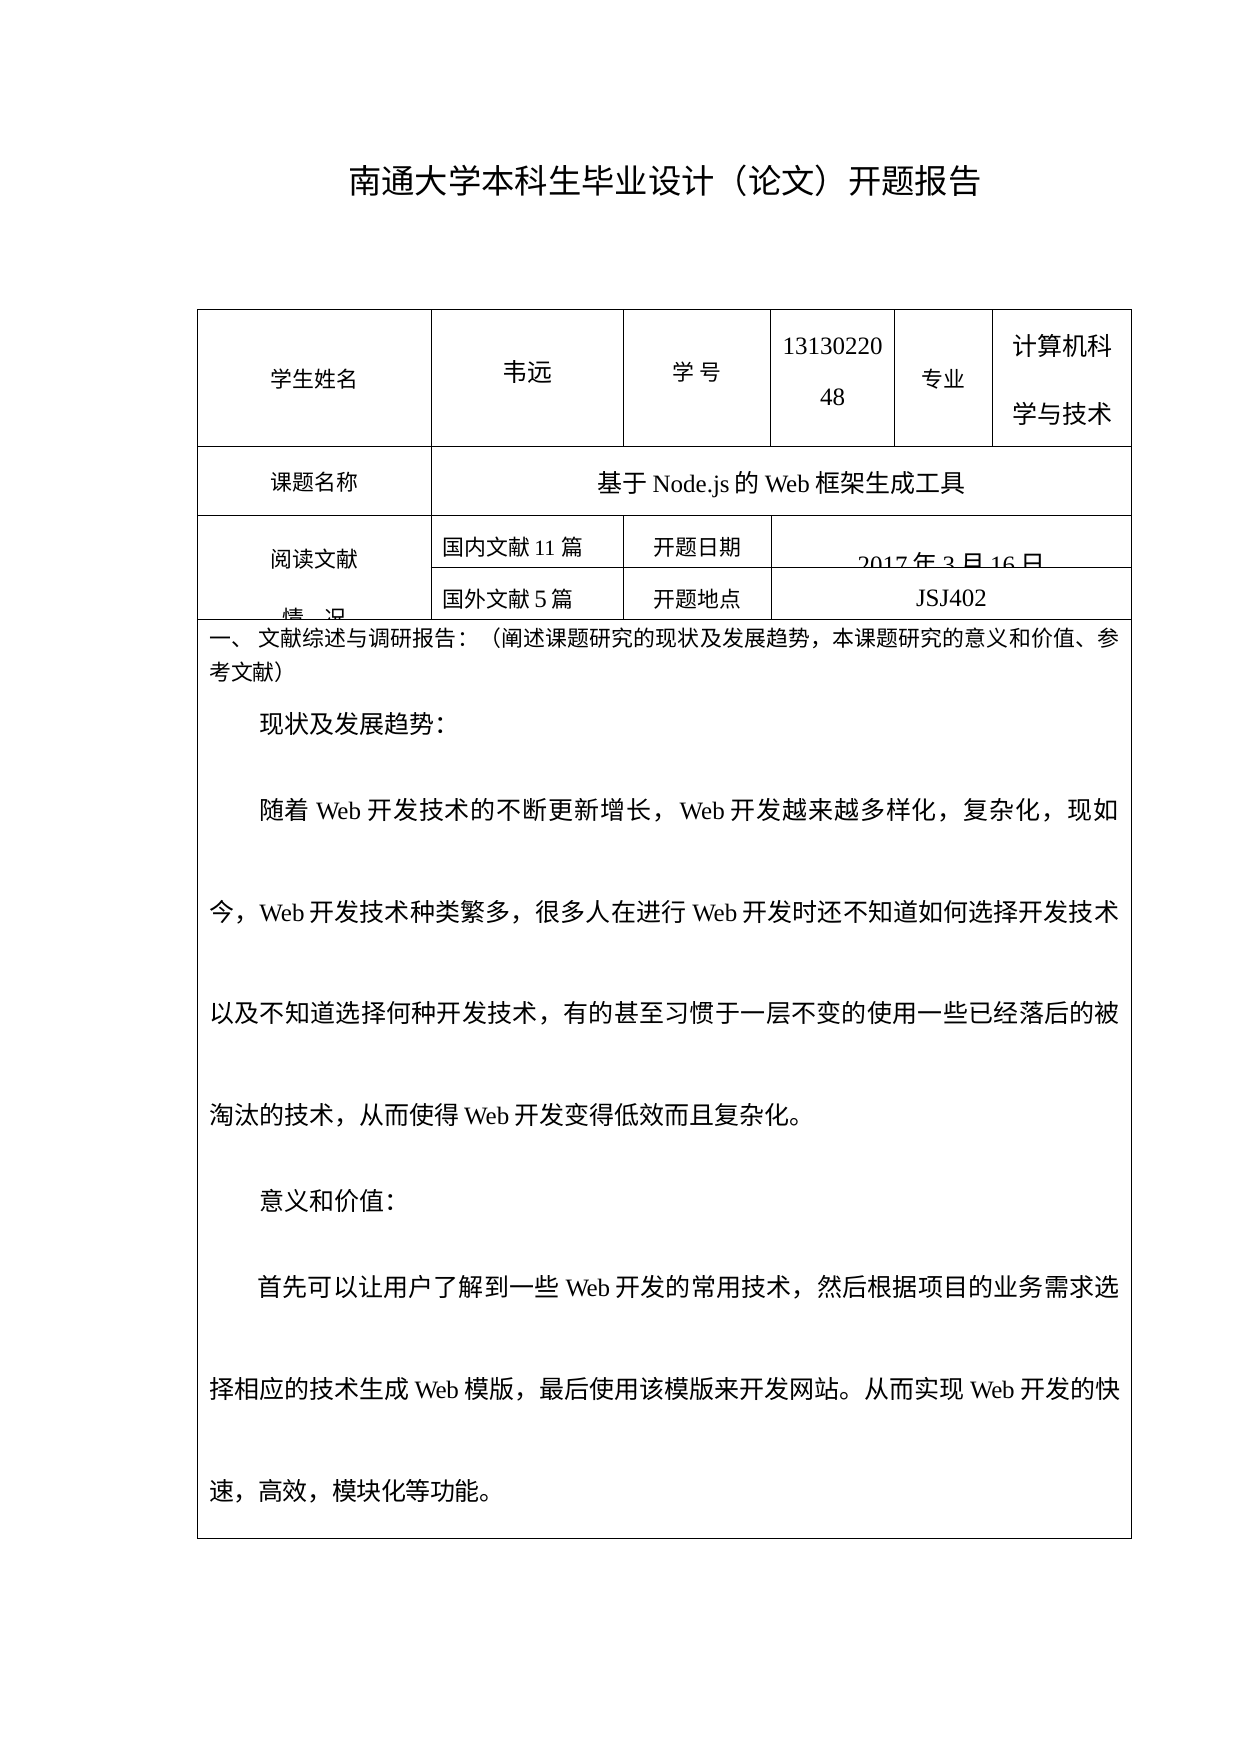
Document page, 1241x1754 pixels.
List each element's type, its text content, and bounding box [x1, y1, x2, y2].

table_header 计算机科学与技术 [993, 310, 1131, 446]
table_cell 2017年3月16日 [772, 516, 1131, 567]
table_header 专业 [895, 310, 992, 446]
table_header 学生姓名 [198, 310, 431, 446]
table_cell 阅读文献 情 况 [198, 516, 431, 619]
table_header 1313022048 [771, 310, 894, 446]
table_cell 课题名称 [198, 447, 431, 515]
table_cell JSJ402 [772, 568, 1131, 619]
table_header 韦远 [432, 310, 623, 446]
table_cell 开题日期 [624, 516, 771, 567]
table_cell 开题地点 [624, 568, 771, 619]
table_cell 国内文献11 篇 [432, 516, 623, 567]
table_header 学 号 [624, 310, 770, 446]
text 南通大学本科生毕业设计（论文）开题报告 [177, 145, 1152, 213]
table_cell 国外文献5篇 [432, 568, 623, 619]
table_cell 基于Node.js的Web框架生成工具 [432, 447, 1131, 515]
